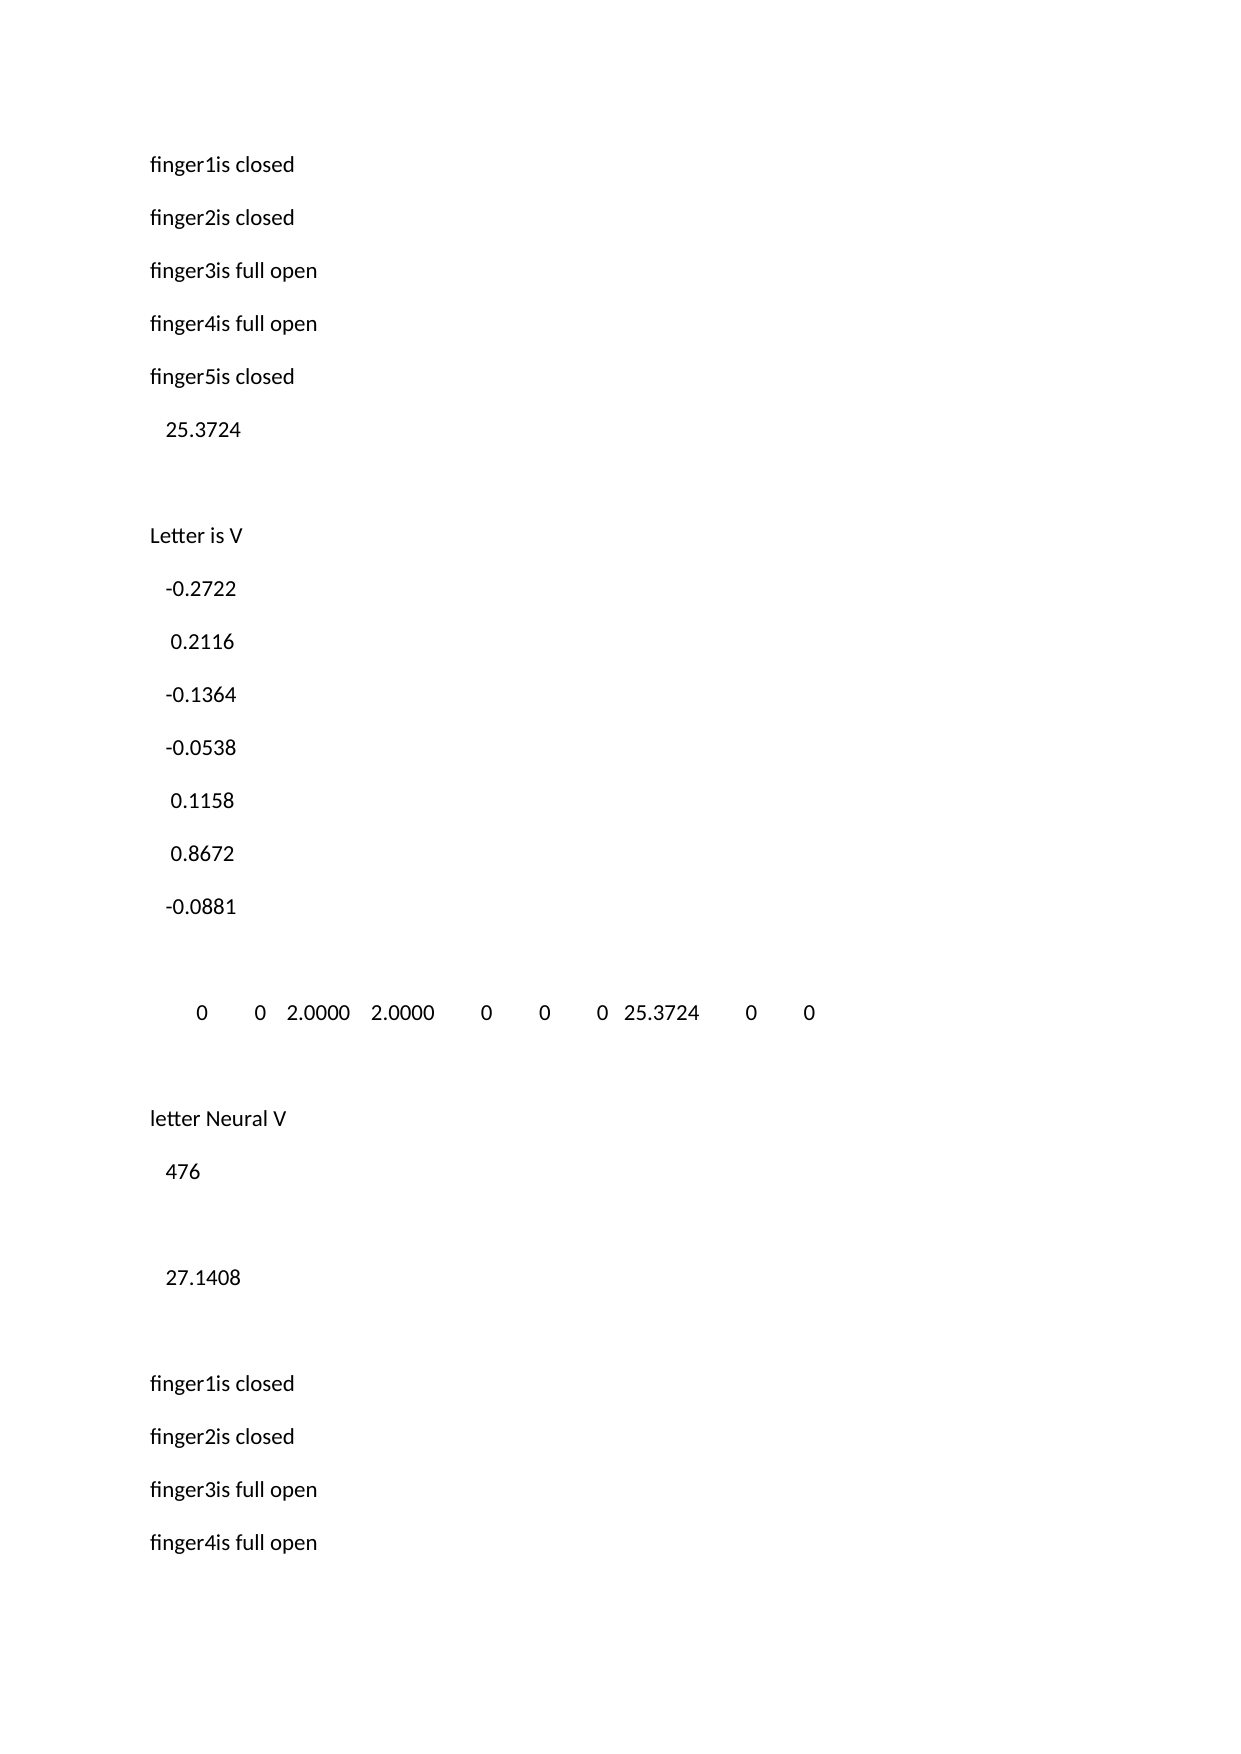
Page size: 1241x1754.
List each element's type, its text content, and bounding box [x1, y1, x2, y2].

text 0.8672 [150, 839, 1090, 867]
text finger2is closed [150, 203, 1090, 231]
text finger3is full open [150, 1476, 1090, 1503]
text finger3is full open [150, 256, 1090, 284]
text 0 0 2.0000 2.0000 0 0 0 25.3724 0 0 [150, 998, 1090, 1026]
text finger1is closed [150, 1369, 1090, 1397]
text 25.3724 [150, 415, 1090, 443]
text -0.2722 [150, 574, 1090, 602]
text finger5is closed [150, 362, 1090, 390]
text finger2is closed [150, 1422, 1090, 1451]
text Letter is V [150, 521, 1090, 549]
text finger4is full open [150, 309, 1090, 337]
text finger4is full open [150, 1528, 1090, 1557]
text 0.2116 [150, 627, 1090, 655]
text 476 [150, 1157, 1090, 1185]
text -0.1364 [150, 680, 1090, 708]
text letter Neural V [150, 1104, 1090, 1132]
text finger1is closed [150, 150, 1090, 178]
text 27.1408 [150, 1263, 1090, 1291]
text 0.1158 [150, 786, 1090, 814]
text -0.0538 [150, 733, 1090, 761]
text -0.0881 [150, 892, 1090, 920]
